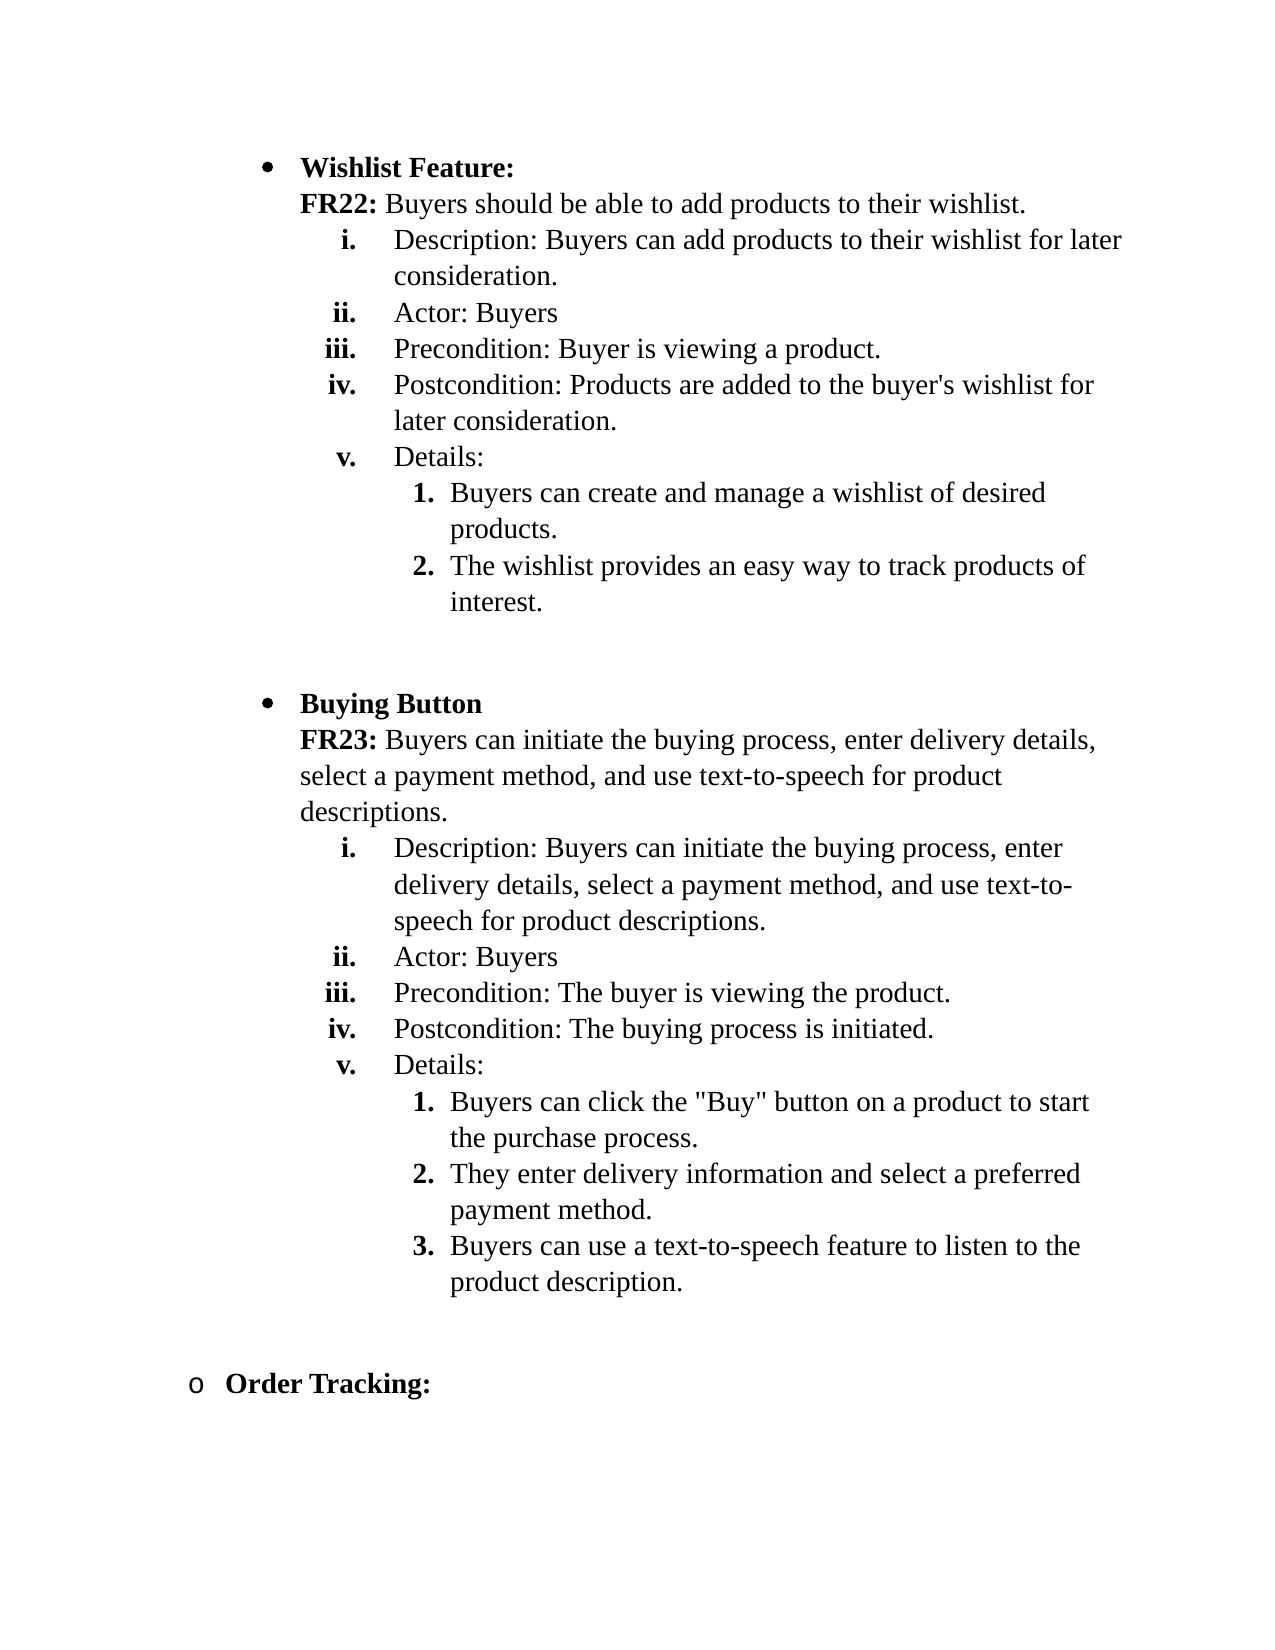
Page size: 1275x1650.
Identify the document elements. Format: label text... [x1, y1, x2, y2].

list Buyers can create and manage a wishlist of desired products. [412, 475, 1125, 545]
list Precondition: The buyer is viewing the product. [356, 975, 1125, 1009]
list Postcondition: The buying process is initiated. [356, 1011, 1125, 1045]
list Actor: Buyers [356, 295, 1125, 328]
list Buyers can click the "Buy" button on a product to start the purchase process. [412, 1084, 1125, 1153]
list Actor: Buyers [356, 939, 1125, 973]
list Precondition: Buyer is viewing a product. [356, 331, 1125, 364]
list Buying Button FR23: Buyers can initiate the buying process, enter delivery details, select a payment method, and use text-to-speech for product descriptions. [262, 686, 1125, 828]
list Buyers can use a text-to-speech feature to listen to the product description. [412, 1228, 1125, 1364]
list Description: Buyers can add products to their wishlist for later consideration. [356, 222, 1125, 292]
list Postcondition: Products are added to the buyer's wishlist for later consideration. [356, 367, 1125, 437]
list Wishlist Feature: FR22: Buyers should be able to add products to their wishlist. [262, 150, 1125, 220]
list Details: [356, 439, 1125, 473]
list They enter delivery information and select a preferred payment method. [412, 1156, 1125, 1226]
list Details: [356, 1047, 1125, 1081]
list Description: Buyers can initiate the buying process, enter delivery details, select a payment method, and use text-to-speech for product descriptions. [356, 831, 1125, 936]
list The wishlist provides an easy way to track products of interest. [412, 548, 1125, 684]
list Order Tracking: [187, 1366, 1125, 1433]
